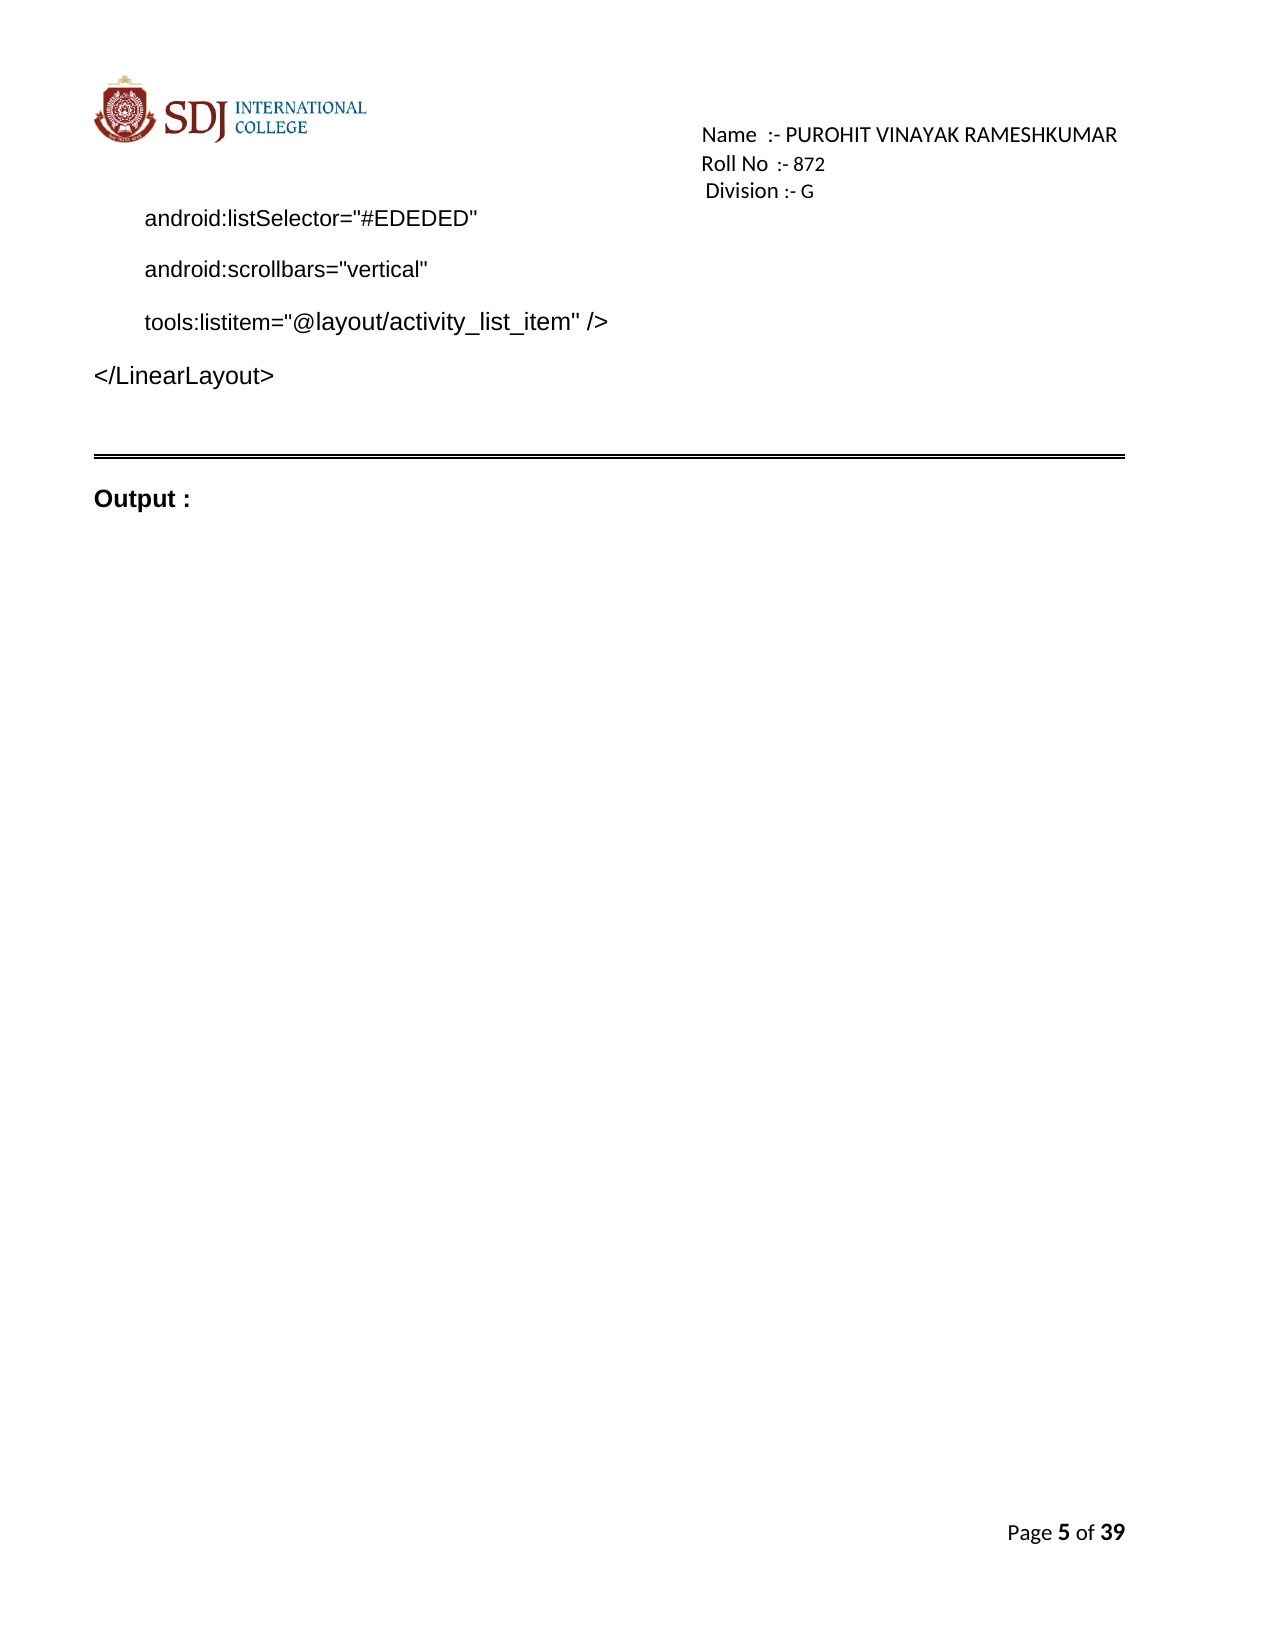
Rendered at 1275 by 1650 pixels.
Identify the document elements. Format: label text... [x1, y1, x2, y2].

text tools:listitem="@layout/activity_list_item" /> [94, 307, 1125, 336]
text android:scrollbars="vertical" [94, 256, 1125, 282]
text Output : [94, 484, 1125, 512]
text </LinearLayout> [94, 361, 1125, 454]
picture [93, 75, 367, 143]
text android:listSelector="#EDEDED" [94, 205, 1125, 231]
